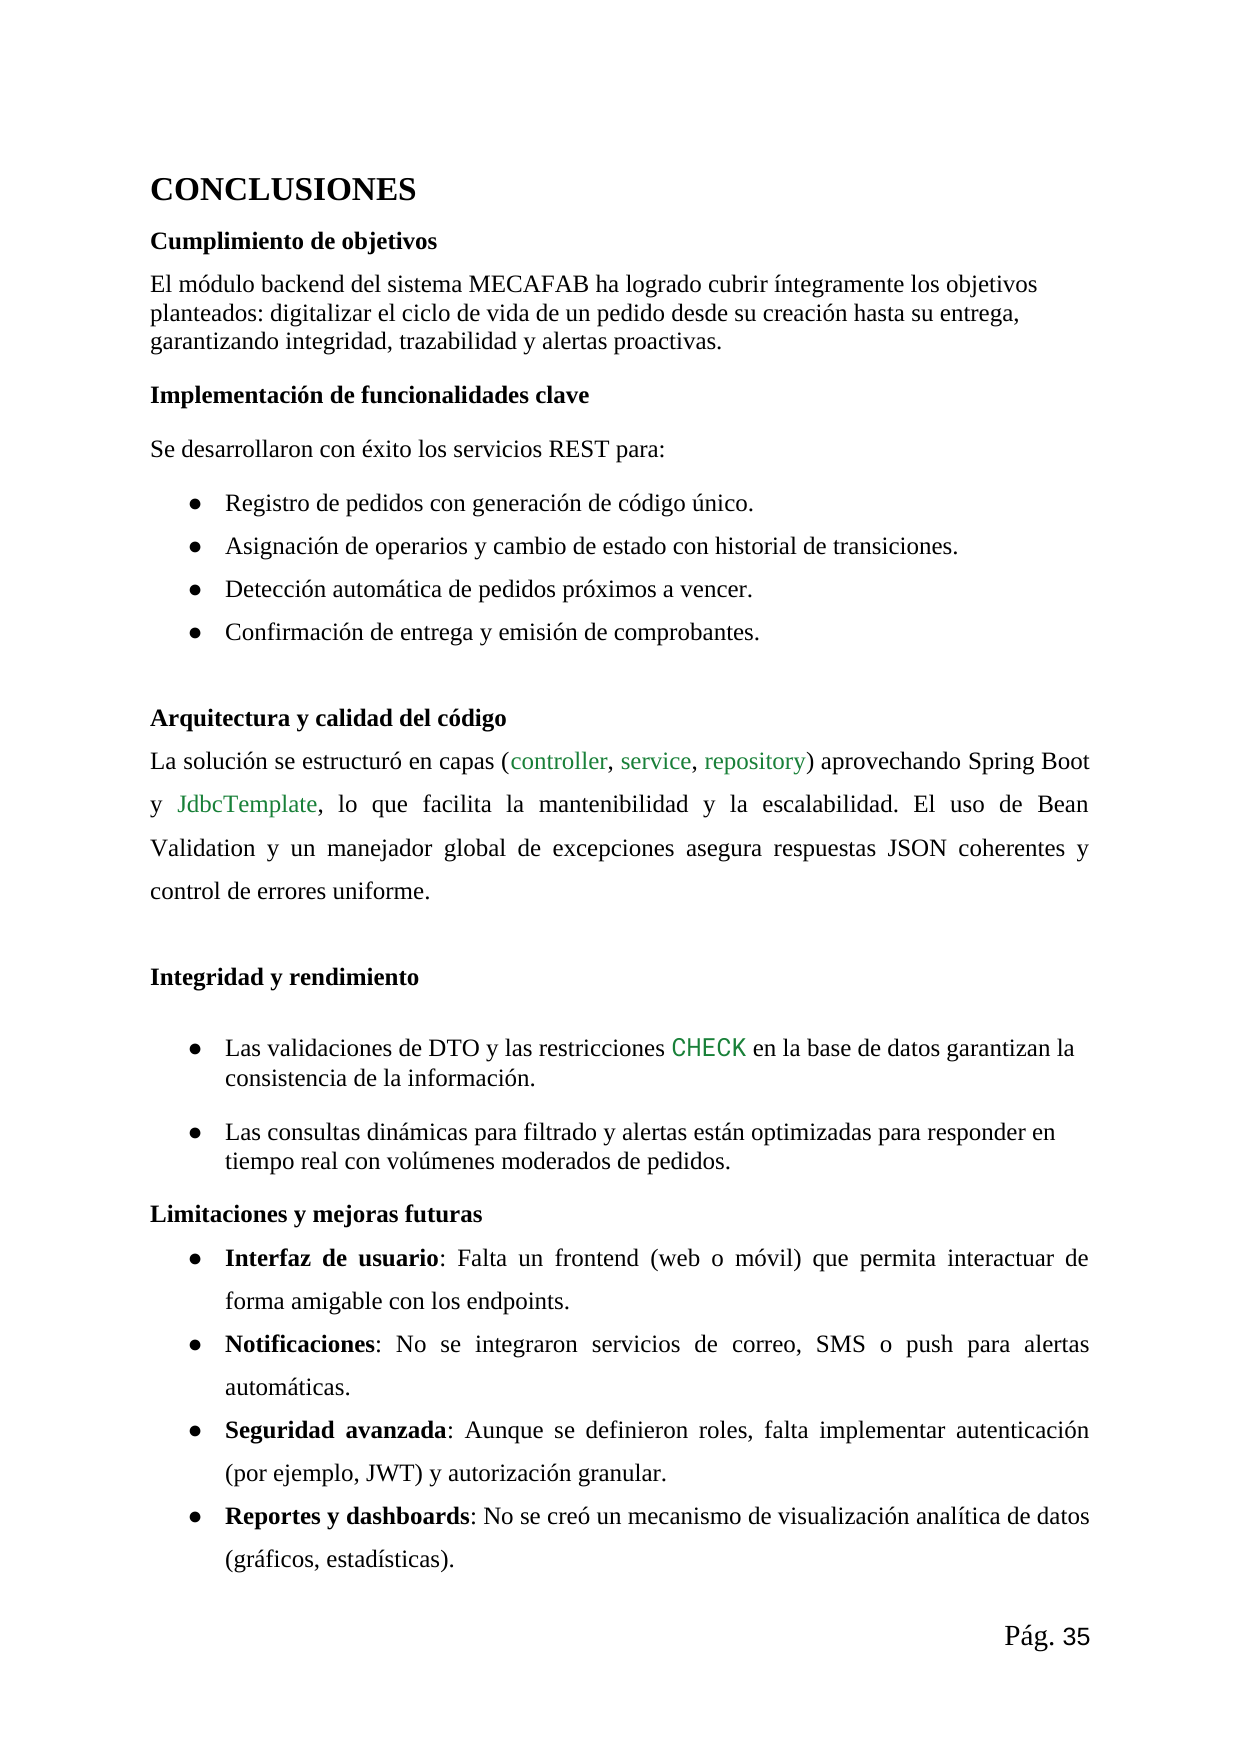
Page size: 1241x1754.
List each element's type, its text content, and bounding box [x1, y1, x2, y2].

list Las validaciones de DTO y las restricciones CHECK en la base de datos garantizan la consistencia de la información. [187, 1030, 1090, 1092]
list Detección automática de pedidos próximos a vencer. [187, 574, 1090, 603]
list Asignación de operarios y cambio de estado con historial de transiciones. [187, 531, 1090, 559]
subtitle CONCLUSIONES [150, 169, 1090, 207]
list Notificaciones: No se integraron servicios de correo, SMS o push para alertas automáticas. [187, 1329, 1090, 1401]
list Reportes y dashboards: No se creó un mecanismo de visualización analítica de datos (gráficos, estadísticas). [187, 1501, 1090, 1573]
text Se desarrollaron con éxito los servicios REST para: [150, 434, 1090, 463]
list Las consultas dinámicas para filtrado y alertas están optimizadas para responder en tiempo real con volúmenes moderados de pedidos. [187, 1117, 1090, 1174]
list Registro de pedidos con generación de código único. [187, 488, 1090, 516]
list Interfaz de usuario: Falta un frontend (web o móvil) que permita interactuar de forma amigable con los endpoints. [187, 1243, 1090, 1314]
text El módulo backend del sistema MECAFAB ha logrado cubrir íntegramente los objetivos planteados: digitalizar el ciclo de vida de un pedido desde su creación hasta su entrega, garantizando integridad, trazabilidad y alertas proactivas. [150, 269, 1090, 355]
text Arquitectura y calidad del código [150, 703, 1090, 732]
text La solución se estructuró en capas (controller, service, repository) aprovechando Spring Boot y JdbcTemplate, lo que facilita la mantenibilidad y la escalabilidad. El uso de Bean Validation y un manejador global de excepciones asegura respuestas JSON coherentes y control de errores uniforme. [150, 746, 1090, 904]
text Cumplimiento de objetivos [150, 226, 1090, 254]
text Limitaciones y mejoras futuras [150, 1199, 1090, 1228]
text Implementación de funcionalidades clave [150, 380, 1090, 409]
list Seguridad avanzada: Aunque se definieron roles, falta implementar autenticación (por ejemplo, JWT) y autorización granular. [187, 1415, 1090, 1487]
text Integridad y rendimiento [150, 962, 1090, 991]
list Confirmación de entrega y emisión de comprobantes. [187, 617, 1090, 646]
